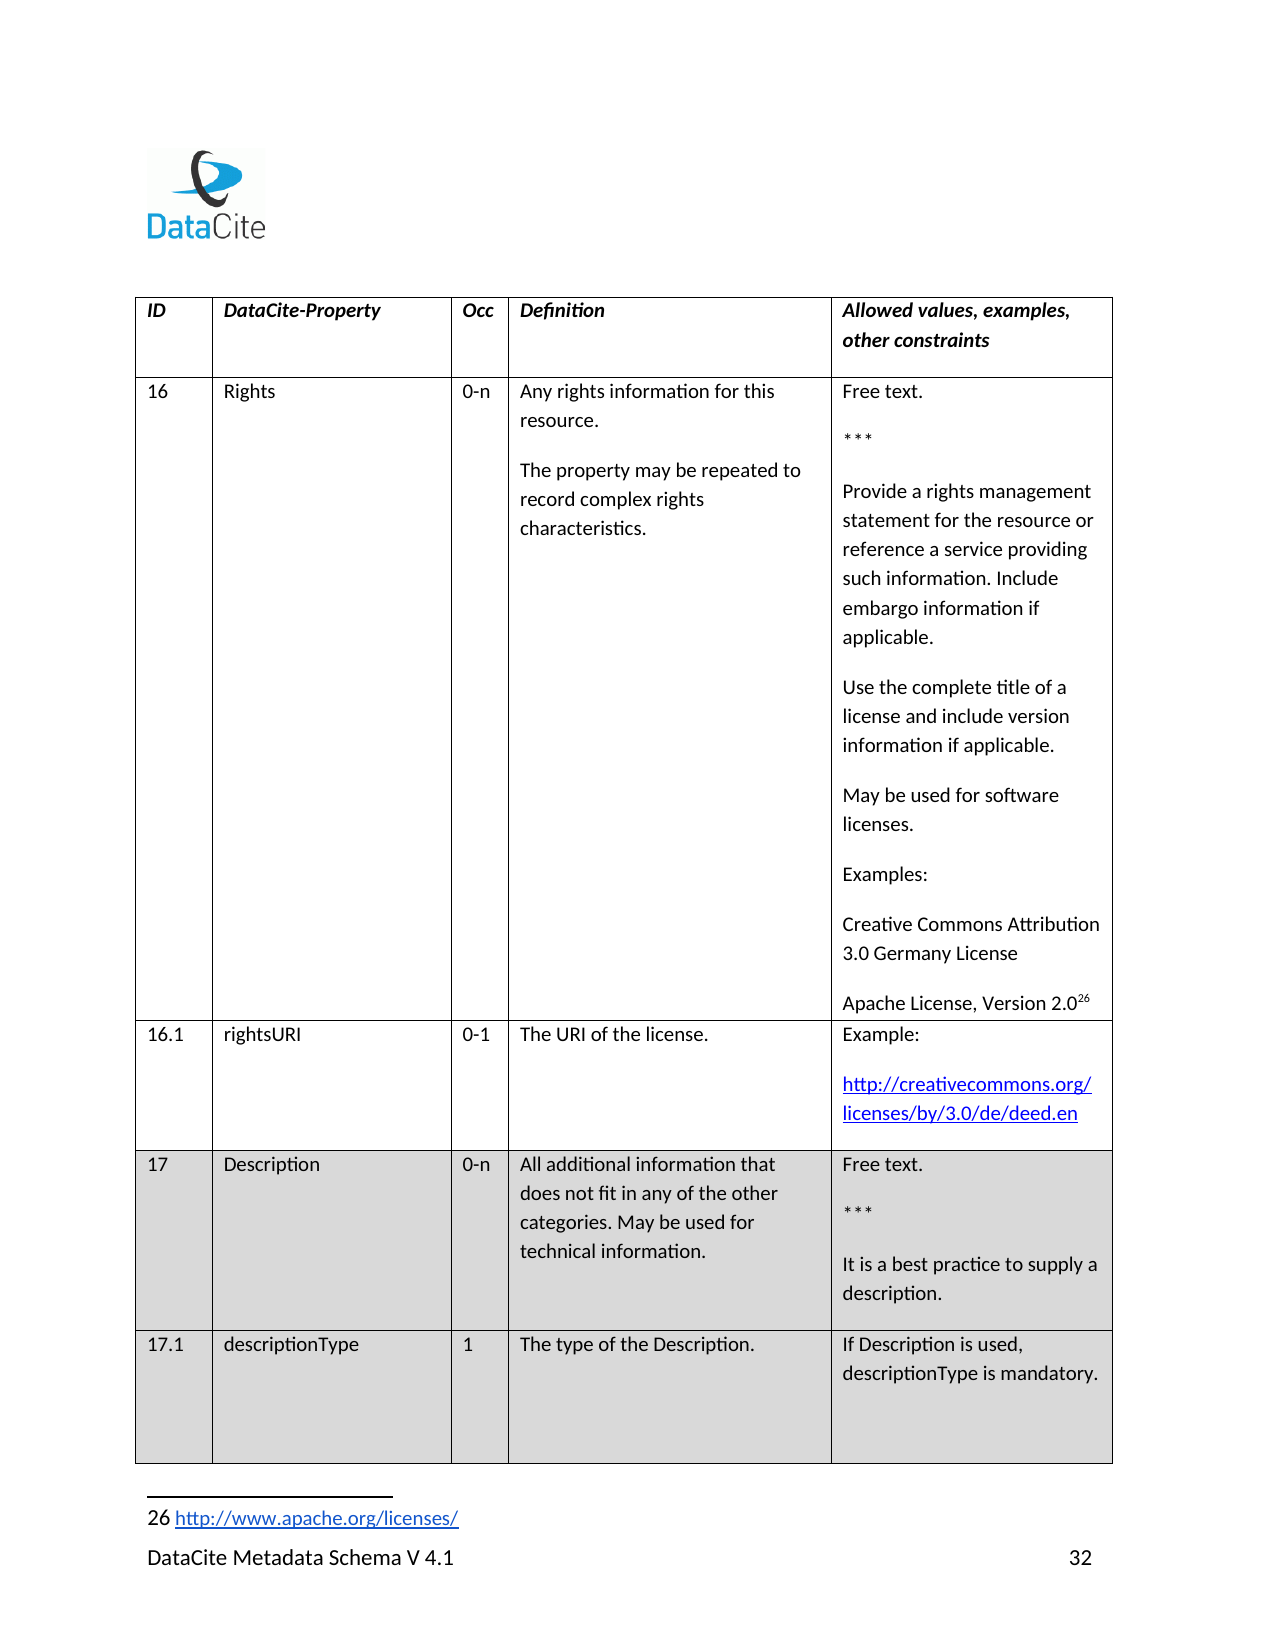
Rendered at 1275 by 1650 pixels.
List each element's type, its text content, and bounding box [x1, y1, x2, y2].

table_header Allowed values, examples, other constraints [832, 298, 1112, 377]
table_cell Any rights information for this resource. The property may be repeated to record complex rights characteristics. [509, 378, 831, 1020]
table_cell 0-n [452, 1151, 508, 1330]
table_cell 17.1 [136, 1331, 212, 1463]
table_cell rightsURI [213, 1021, 451, 1150]
table_cell descriptionType [213, 1331, 451, 1463]
table_header ID [136, 298, 212, 377]
table_cell 0-1 [452, 1021, 508, 1150]
table_cell The type of the Description. [509, 1331, 831, 1463]
table_cell 17 [136, 1151, 212, 1330]
table_cell Free text. *** It is a best practice to supply a description. [832, 1151, 1112, 1330]
table_cell All additional information that does not fit in any of the other categories. May be used for technical information. [509, 1151, 831, 1330]
table_cell 16.1 [136, 1021, 212, 1150]
table_header Occ [452, 298, 508, 377]
table_cell Description [213, 1151, 451, 1330]
table_cell The URI of the license. [509, 1021, 831, 1150]
picture [147, 148, 266, 240]
table_header Definition [509, 298, 831, 377]
table_cell 16 [136, 378, 212, 1020]
table_cell 1 [452, 1331, 508, 1463]
table_cell Rights [213, 378, 451, 1020]
table_cell Example: http://creativecommons.org/licenses/by/3.0/de/deed.en [832, 1021, 1112, 1150]
table_header DataCite-Property [213, 298, 451, 377]
table_cell 0-n [452, 378, 508, 1020]
table_cell Free text. *** Provide a rights management statement for the resource or reference a service providing such information. Include embargo information if applicable. Use the complete title of a license and include version information if applicable. May be used for software licenses. Examples: Creative Commons Attribution 3.0 Germany License Apache License, Version 2.0 [832, 378, 1112, 1020]
